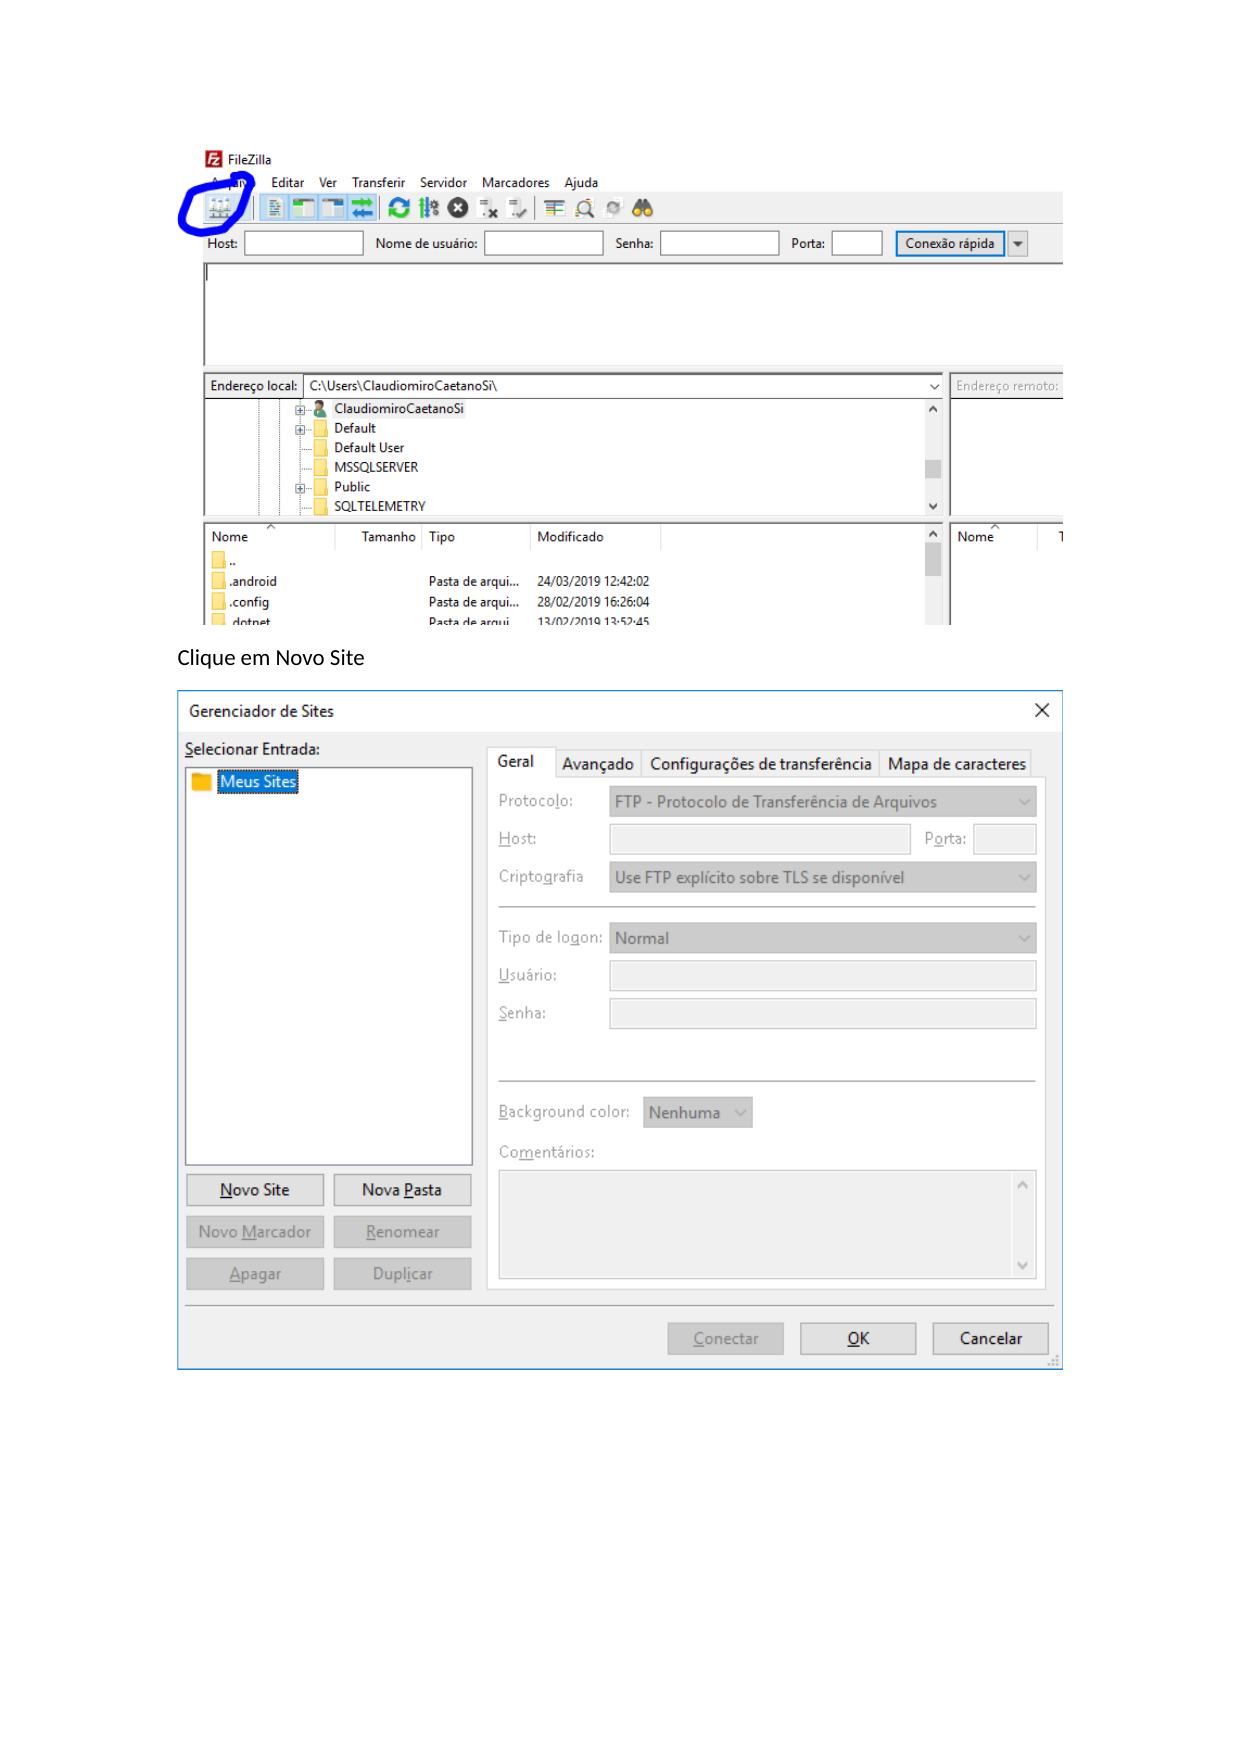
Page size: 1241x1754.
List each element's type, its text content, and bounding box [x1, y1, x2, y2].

picture [177, 690, 1063, 1370]
text Clique em Novo Site [177, 643, 1063, 672]
picture [177, 147, 1063, 625]
